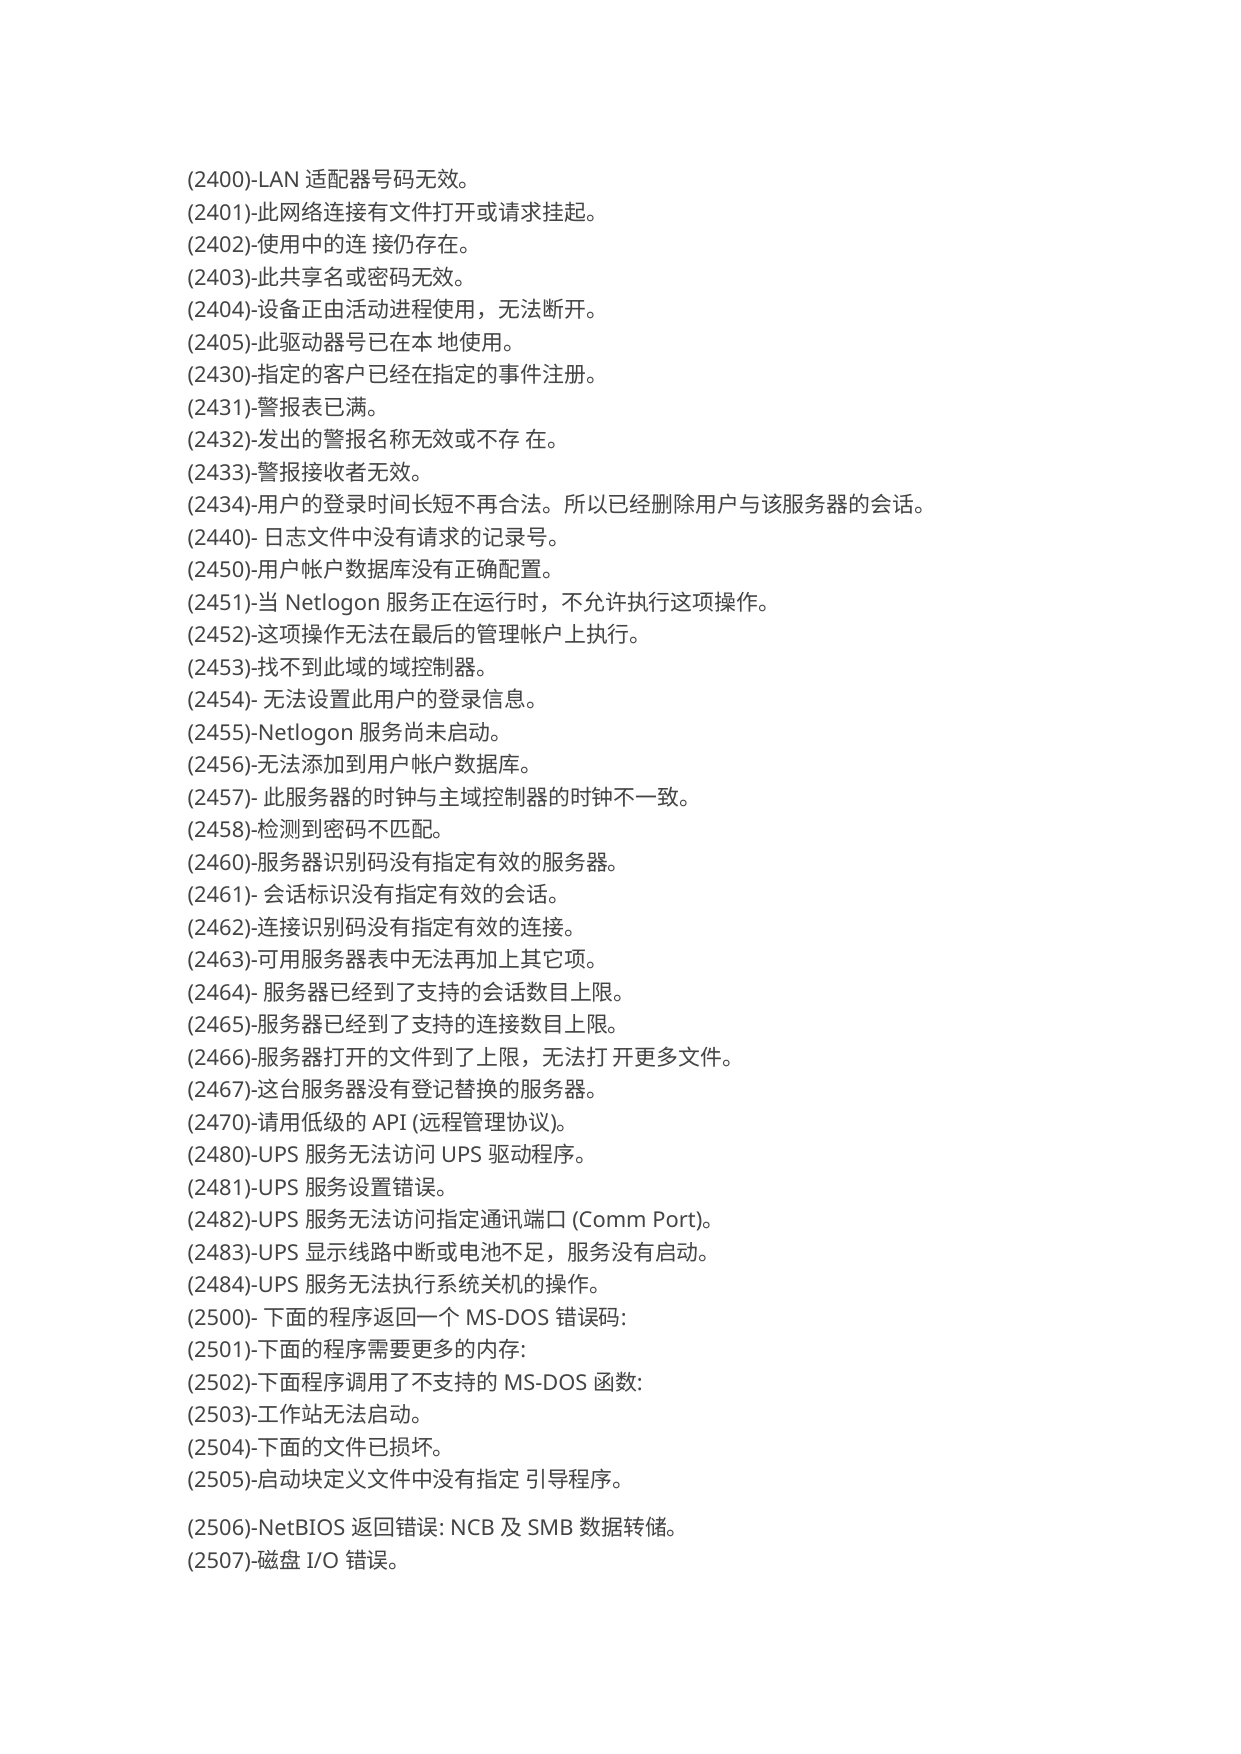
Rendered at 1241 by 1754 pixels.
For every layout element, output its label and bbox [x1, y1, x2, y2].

text [187, 1510, 1053, 1575]
text [187, 162, 1053, 1494]
